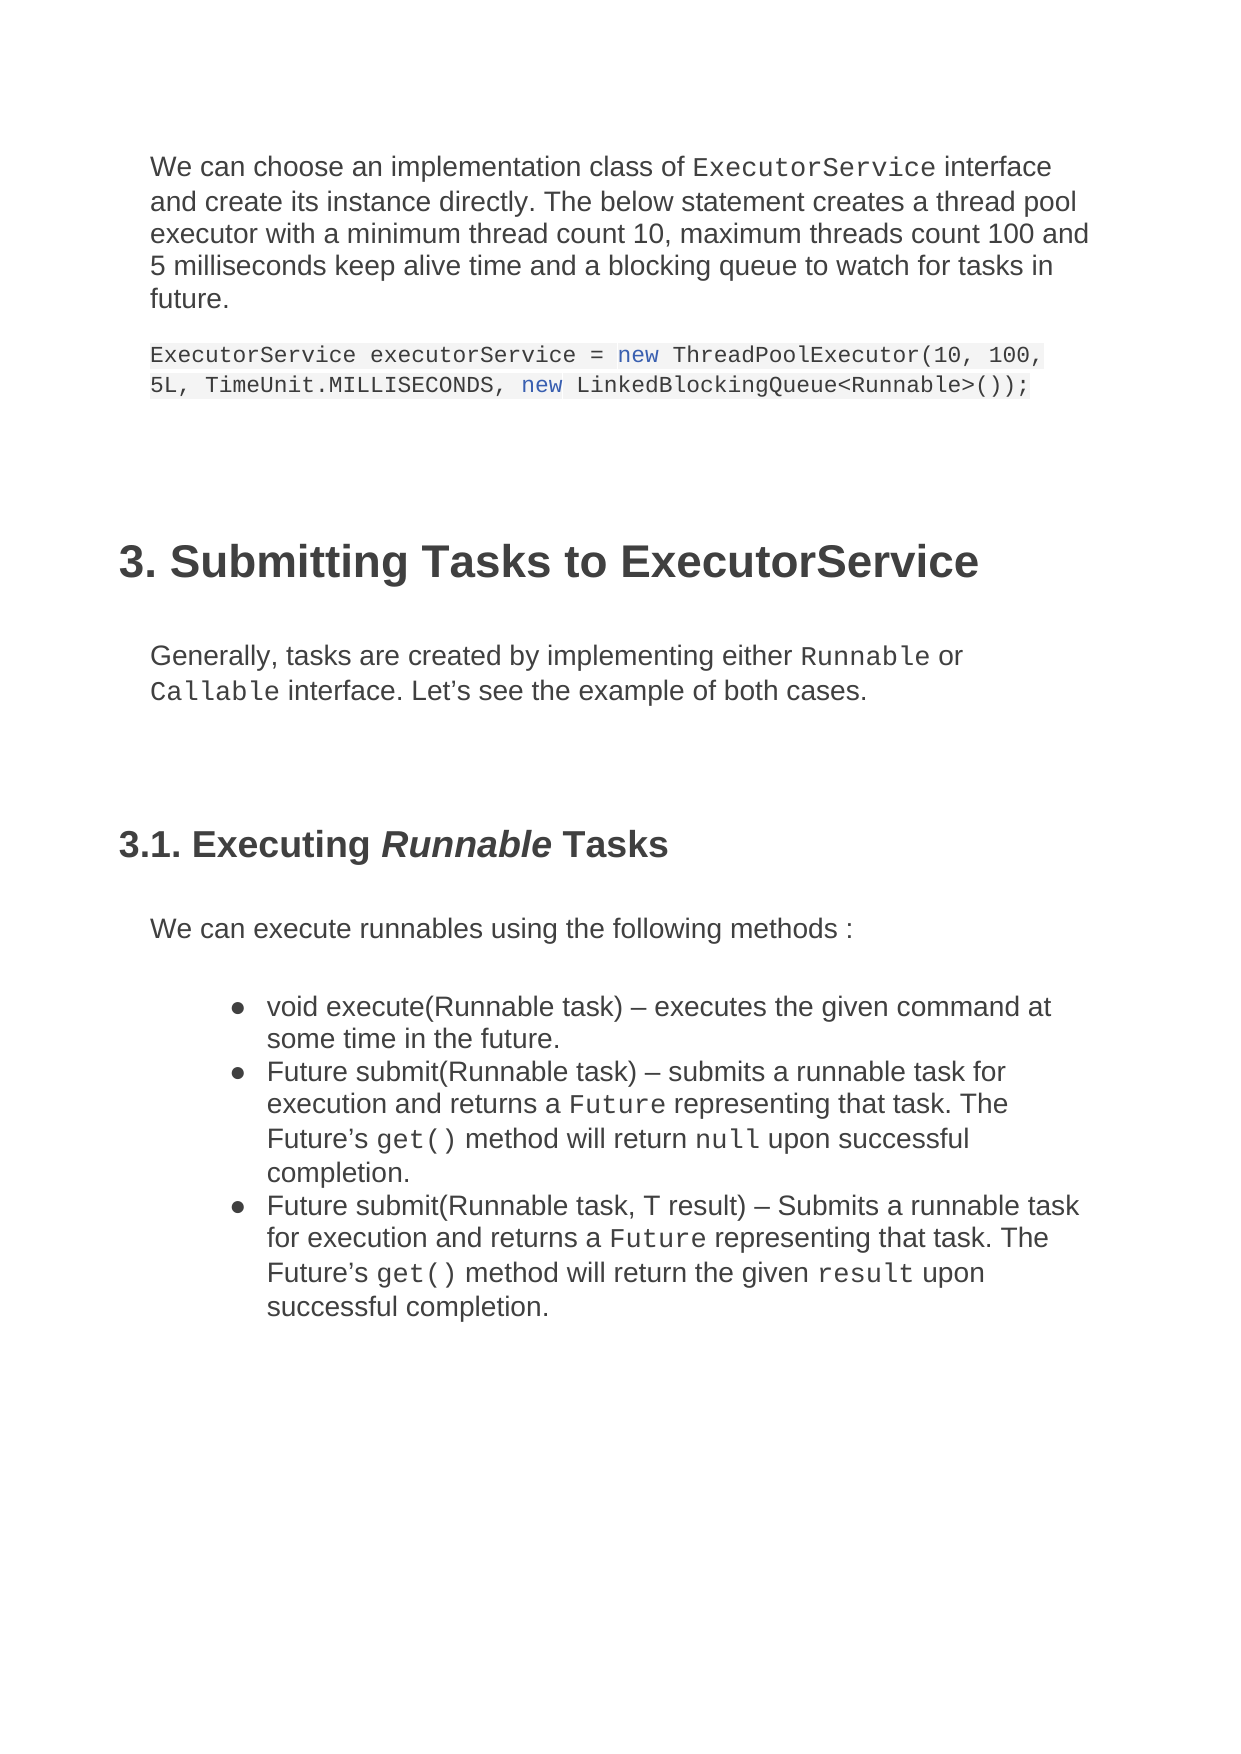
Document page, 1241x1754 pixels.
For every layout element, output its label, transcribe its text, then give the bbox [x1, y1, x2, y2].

subtitle 3. Submitting Tasks to ExecutorService [119, 534, 1090, 587]
subtitle 3.1. Executing Runnable Tasks [119, 823, 1090, 866]
list Future submit(Runnable task, T result) – Submits a runnable task for execution and returns a Future representing that task. The Future’s get() method will return the given result upon successful completion. [229, 1189, 1090, 1323]
text ExecutorService executorService = new ThreadPoolExecutor(10, 100, 5L, TimeUnit.MILLISECONDS, new LinkedBlockingQueue<Runnable>()); [150, 343, 1090, 399]
text Generally, tasks are created by implementing either Runnable or Callable interface. Let’s see the example of both cases. [150, 639, 1090, 708]
text We can execute runnables using the following methods : [150, 912, 1090, 944]
text We can choose an implementation class of ExecutorService interface and create its instance directly. The below statement creates a thread pool executor with a minimum thread count 10, maximum threads count 100 and 5 milliseconds keep alive time and a blocking queue to watch for tasks in future. [150, 150, 1090, 314]
list Future submit(Runnable task) – submits a runnable task for execution and returns a Future representing that task. The Future’s get() method will return null upon successful completion. [229, 1055, 1090, 1189]
list void execute(Runnable task) – executes the given command at some time in the future. [229, 990, 1090, 1055]
